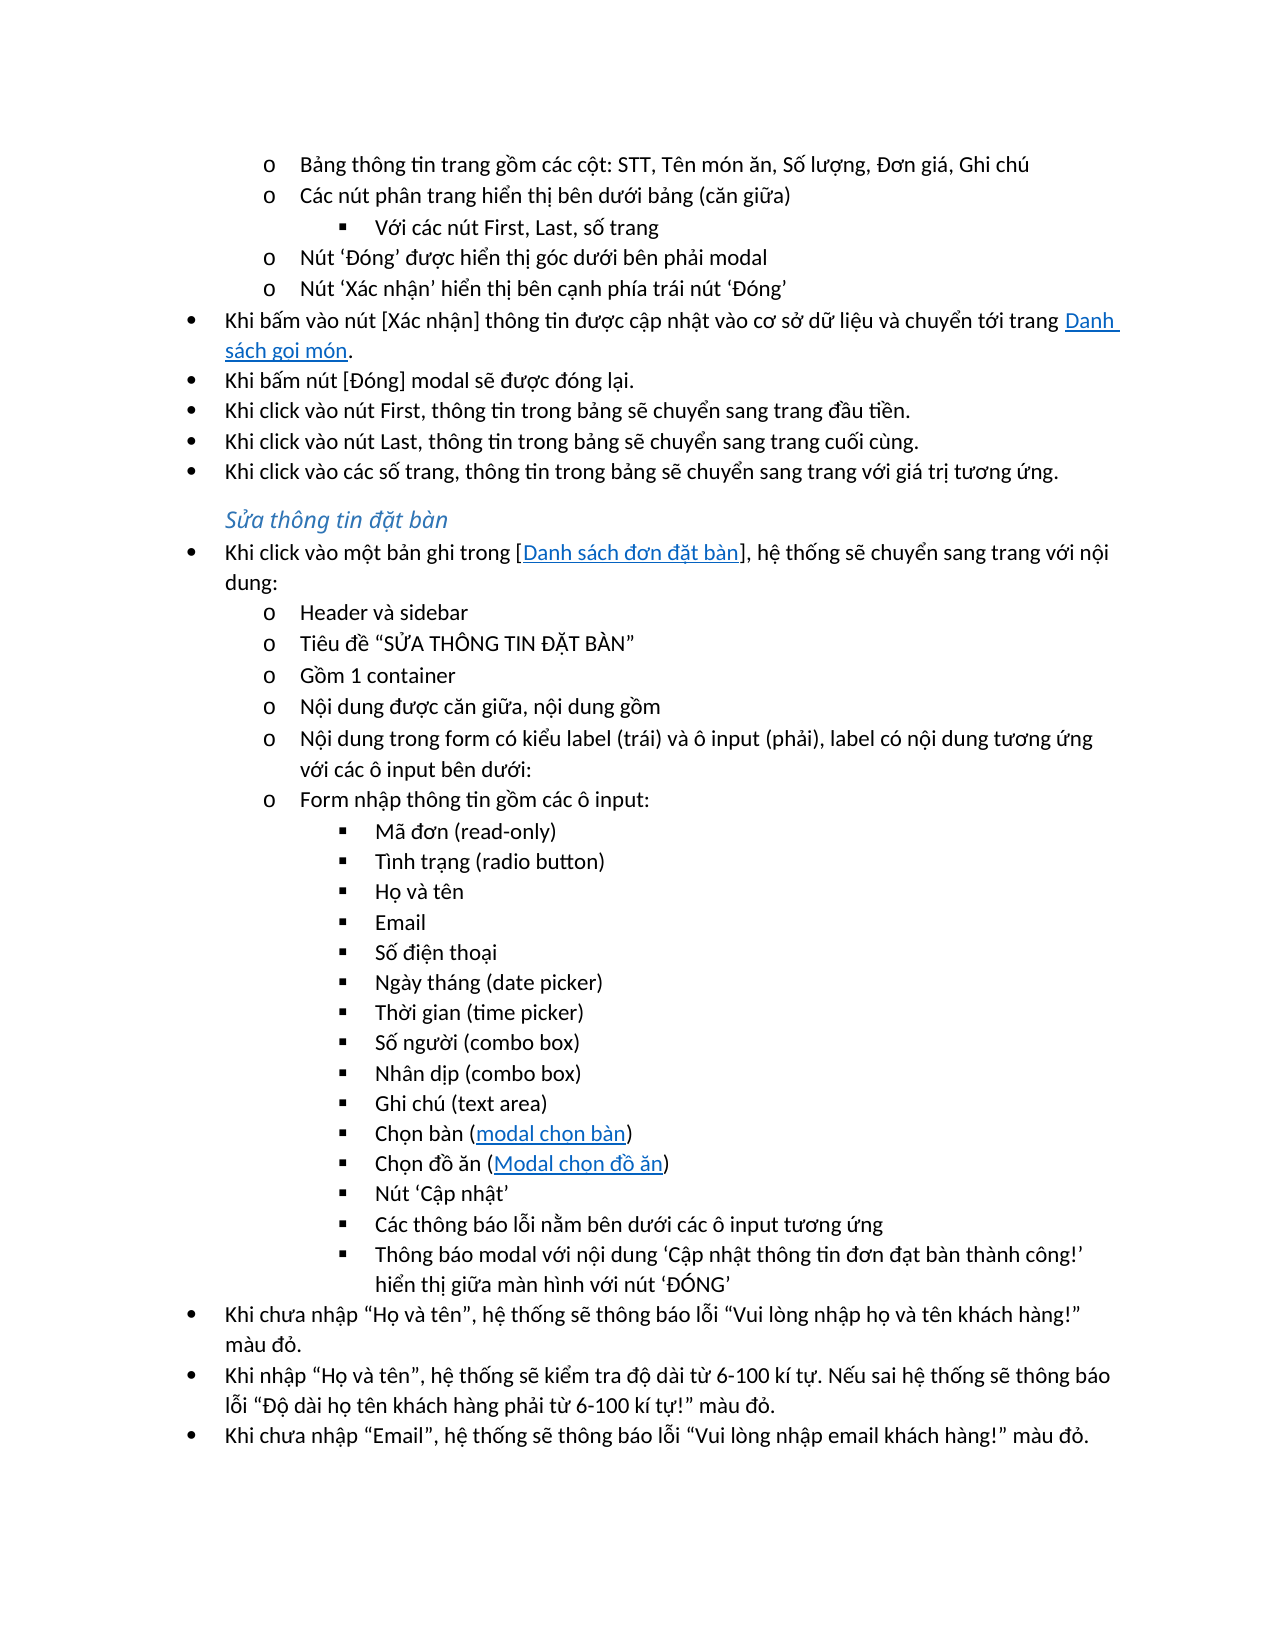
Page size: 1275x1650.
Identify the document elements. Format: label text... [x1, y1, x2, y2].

list Nút ‘Cập nhật’ [337, 1179, 1125, 1207]
list Header và sidebar [262, 598, 1125, 627]
list Các nút phân trang hiển thị bên dưới bảng (căn giữa) [262, 181, 1125, 211]
list Số người (combo box) [337, 1028, 1125, 1056]
list Ngày tháng (date picker) [337, 968, 1125, 996]
list Mã đơn (read-only) [337, 817, 1125, 845]
list Nội dung được căn giữa, nội dung gồm [262, 692, 1125, 722]
list Thông báo modal với nội dung ‘Cập nhật thông tin đơn đạt bàn thành công!’ hiển thị giữa màn hình với nút ‘ĐÓNG’ [337, 1240, 1125, 1298]
list Tình trạng (radio button) [337, 847, 1125, 875]
list Khi bấm vào nút [Xác nhận] thông tin được cập nhật vào cơ sở dữ liệu và chuyển tới trang Danh sách gọi món. [187, 306, 1125, 364]
list Khi chưa nhập “Họ và tên”, hệ thống sẽ thông báo lỗi “Vui lòng nhập họ và tên khách hàng!” màu đỏ. [187, 1300, 1125, 1358]
list Họ và tên [337, 877, 1125, 905]
list Khi click vào nút First, thông tin trong bảng sẽ chuyển sang trang đầu tiền. [187, 397, 1125, 425]
list Nút ‘Đóng’ được hiển thị góc dưới bên phải modal [262, 243, 1125, 272]
list Thời gian (time picker) [337, 998, 1125, 1026]
list Khi click vào một bản ghi trong [Danh sách đơn đặt bàn], hệ thống sẽ chuyển sang trang với nội dung: [187, 538, 1125, 596]
list Tiêu đề “SỬA THÔNG TIN ĐẶT BÀN” [262, 629, 1125, 659]
list Form nhập thông tin gồm các ô input: [262, 786, 1125, 815]
list Email [337, 908, 1125, 936]
list Nhân dịp (combo box) [337, 1059, 1125, 1087]
list Chọn đồ ăn (Modal chọn đồ ăn) [337, 1149, 1125, 1177]
list Khi bấm nút [Đóng] modal sẽ được đóng lại. [187, 366, 1125, 394]
list Khi click vào nút Last, thông tin trong bảng sẽ chuyển sang trang cuối cùng. [187, 427, 1125, 455]
list Ghi chú (text area) [337, 1089, 1125, 1117]
list Nội dung trong form có kiểu label (trái) và ô input (phải), label có nội dung tương ứng với các ô input bên dưới: [262, 724, 1125, 783]
list Gồm 1 container [262, 661, 1125, 690]
list Số điện thoại [337, 938, 1125, 966]
subtitle Sửa thông tin đặt bàn [225, 504, 1125, 535]
list Với các nút First, Last, số trang [337, 213, 1125, 241]
list Khi nhập “Họ và tên”, hệ thống sẽ kiểm tra độ dài từ 6-100 kí tự. Nếu sai hệ thống sẽ thông báo lỗi “Độ dài họ tên khách hàng phải từ 6-100 kí tự!” màu đỏ. [187, 1361, 1125, 1419]
list Các thông báo lỗi nằm bên dưới các ô input tương ứng [337, 1210, 1125, 1238]
list Khi chưa nhập “Email”, hệ thống sẽ thông báo lỗi “Vui lòng nhập email khách hàng!” màu đỏ. [187, 1421, 1125, 1449]
list Nút ‘Xác nhận’ hiển thị bên cạnh phía trái nút ‘Đóng’ [262, 274, 1125, 304]
list Khi click vào các số trang, thông tin trong bảng sẽ chuyển sang trang với giá trị tương ứng. [187, 457, 1125, 485]
list Chọn bàn (modal chọn bàn) [337, 1119, 1125, 1147]
list Bảng thông tin trang gồm các cột: STT, Tên món ăn, Số lượng, Đơn giá, Ghi chú [262, 150, 1125, 179]
